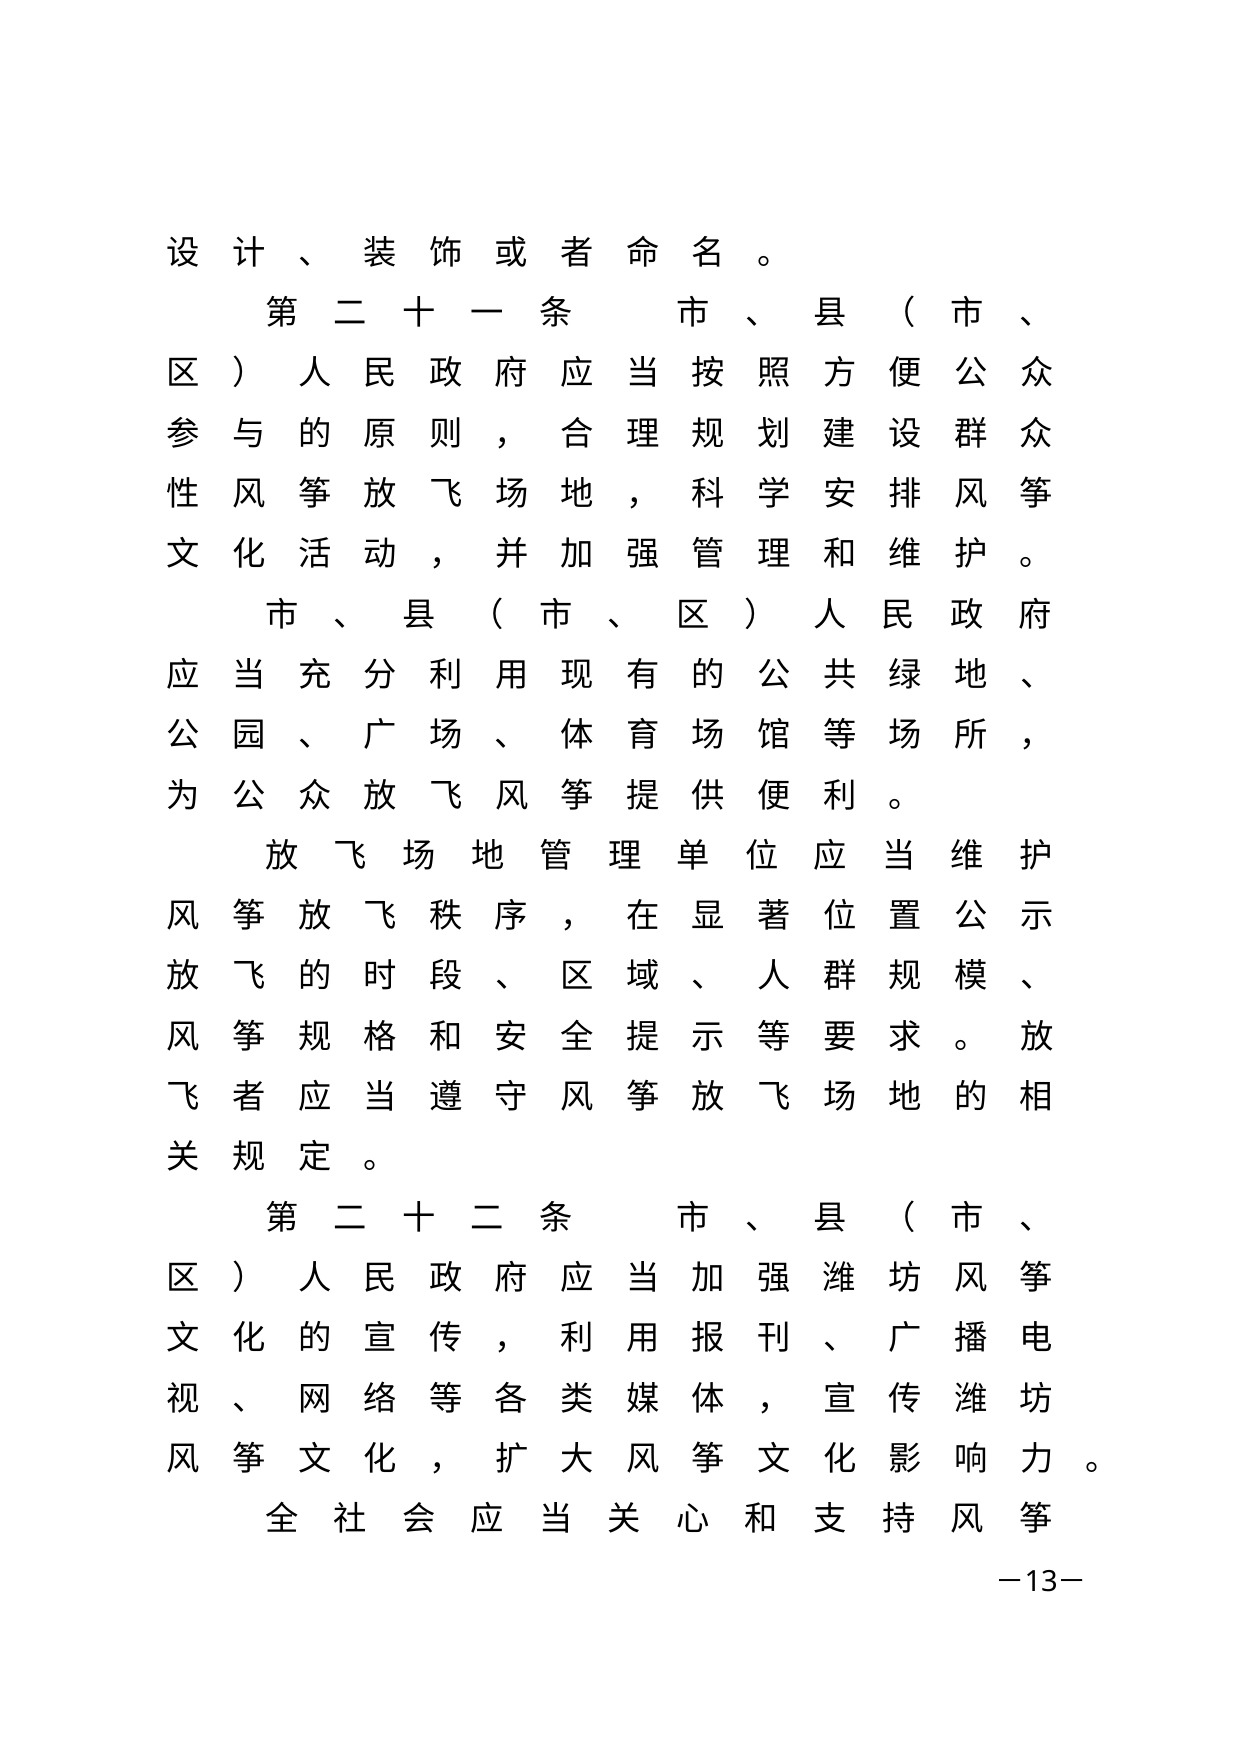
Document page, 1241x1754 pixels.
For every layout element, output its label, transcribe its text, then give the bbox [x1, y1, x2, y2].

text 市、县（市、区）人民政府应当充分利用现有的公共绿地、公园、广场、体育场馆等场所，为公众放飞风筝提供便利。 [167, 581, 1085, 823]
text 第二十一条 市、县（市、区）人民政府应当按照方便公众参与的原则，合理规划建设群众性风筝放飞场地，科学安排风筝文化活动，并加强管理和维护。 [167, 280, 1085, 581]
text 第二十二条 市、县（市、区）人民政府应当加强潍坊风筝文化的宣传，利用报刊、广播电视、网络等各类媒体，宣传潍坊风筝文化，扩大风筝文化影响力。 [167, 1184, 1085, 1486]
text 放飞场地管理单位应当维护风筝放飞秩序，在显著位置公示放飞的时段、区域、人群规模、风筝规格和安全提示等要求。放飞者应当遵守风筝放飞场地的相关规定。 [167, 823, 1085, 1184]
text 第二十条 鼓励在城乡规划和建设中体现潍坊风筝文化特色，将潍坊风筝文化经典性元素、标志性符号等文化资源应用于公共建筑、公共场所、交通设施等的设计、装饰或者命名。 [167, 219, 1085, 280]
text 全社会应当关心和支持风筝文化产业，形成推动风筝文化产业发展的合力。 [167, 1486, 1085, 1546]
